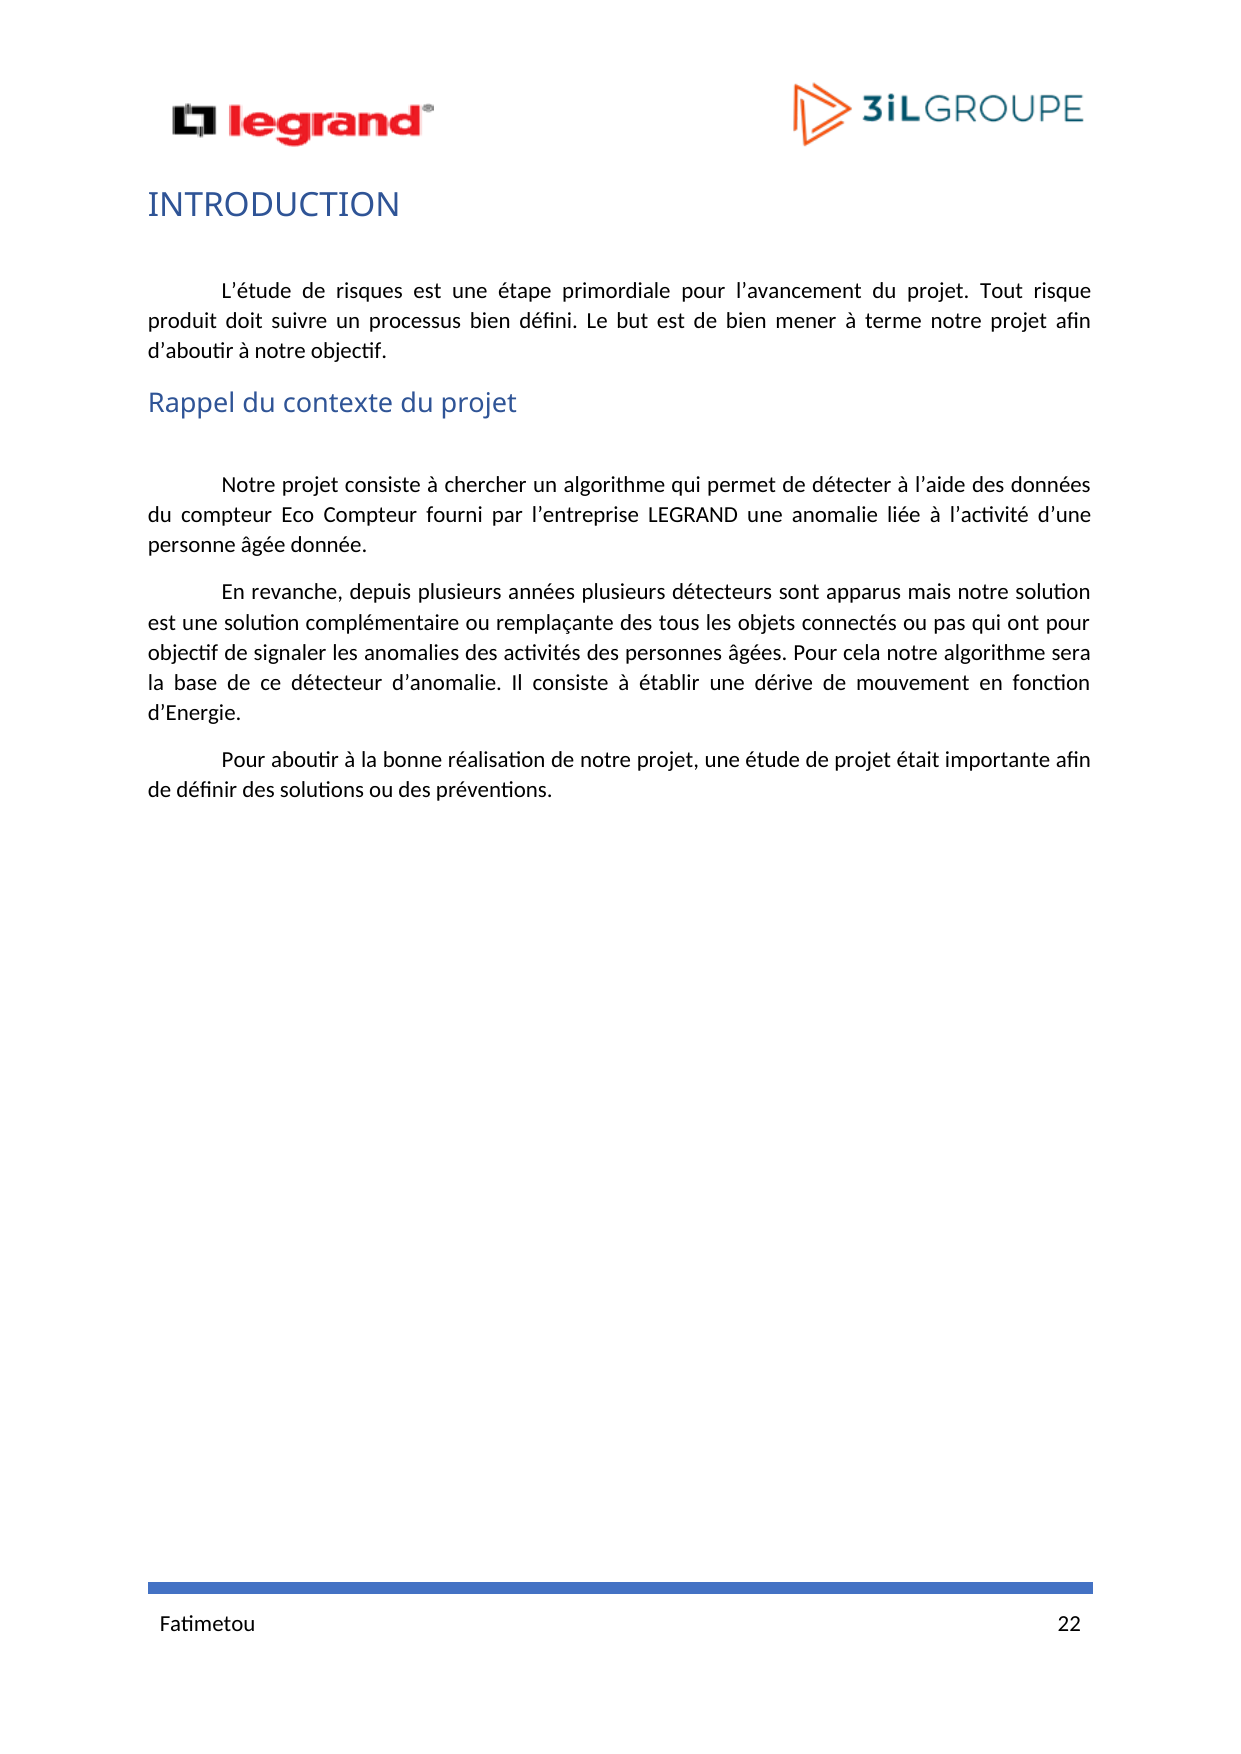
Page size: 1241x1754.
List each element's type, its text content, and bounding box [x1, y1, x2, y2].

text L’étude de risques est une étape primordiale pour l’avancement du projet. Tout risque produit doit suivre un processus bien défini. Le but est de bien mener à terme notre projet afin d’aboutir à notre objectif. [148, 276, 1093, 364]
text Pour aboutir à la bonne réalisation de notre projet, une étude de projet était importante afin de définir des solutions ou des préventions. [148, 745, 1093, 803]
text Notre projet consiste à chercher un algorithme qui permet de détecter à l’aide des données du compteur Eco Compteur fourni par l’entreprise LEGRAND une anomalie liée à l’activité d’une personne âgée donnée. [148, 470, 1093, 558]
text En revanche, depuis plusieurs années plusieurs détecteurs sont apparus mais notre solution est une solution complémentaire ou remplaçante des tous les objets connectés ou pas qui ont pour objectif de signaler les anomalies des activités des personnes âgées. Pour cela notre algorithme sera la base de ce détecteur d’anomalie. Il consiste à établir une dérive de mouvement en fonction d’Energie. [148, 577, 1093, 726]
subtitle Rappel du contexte du projet [148, 383, 1093, 420]
subtitle INTRODUCTION [148, 180, 1093, 226]
picture [147, 80, 445, 156]
picture [784, 73, 1093, 156]
